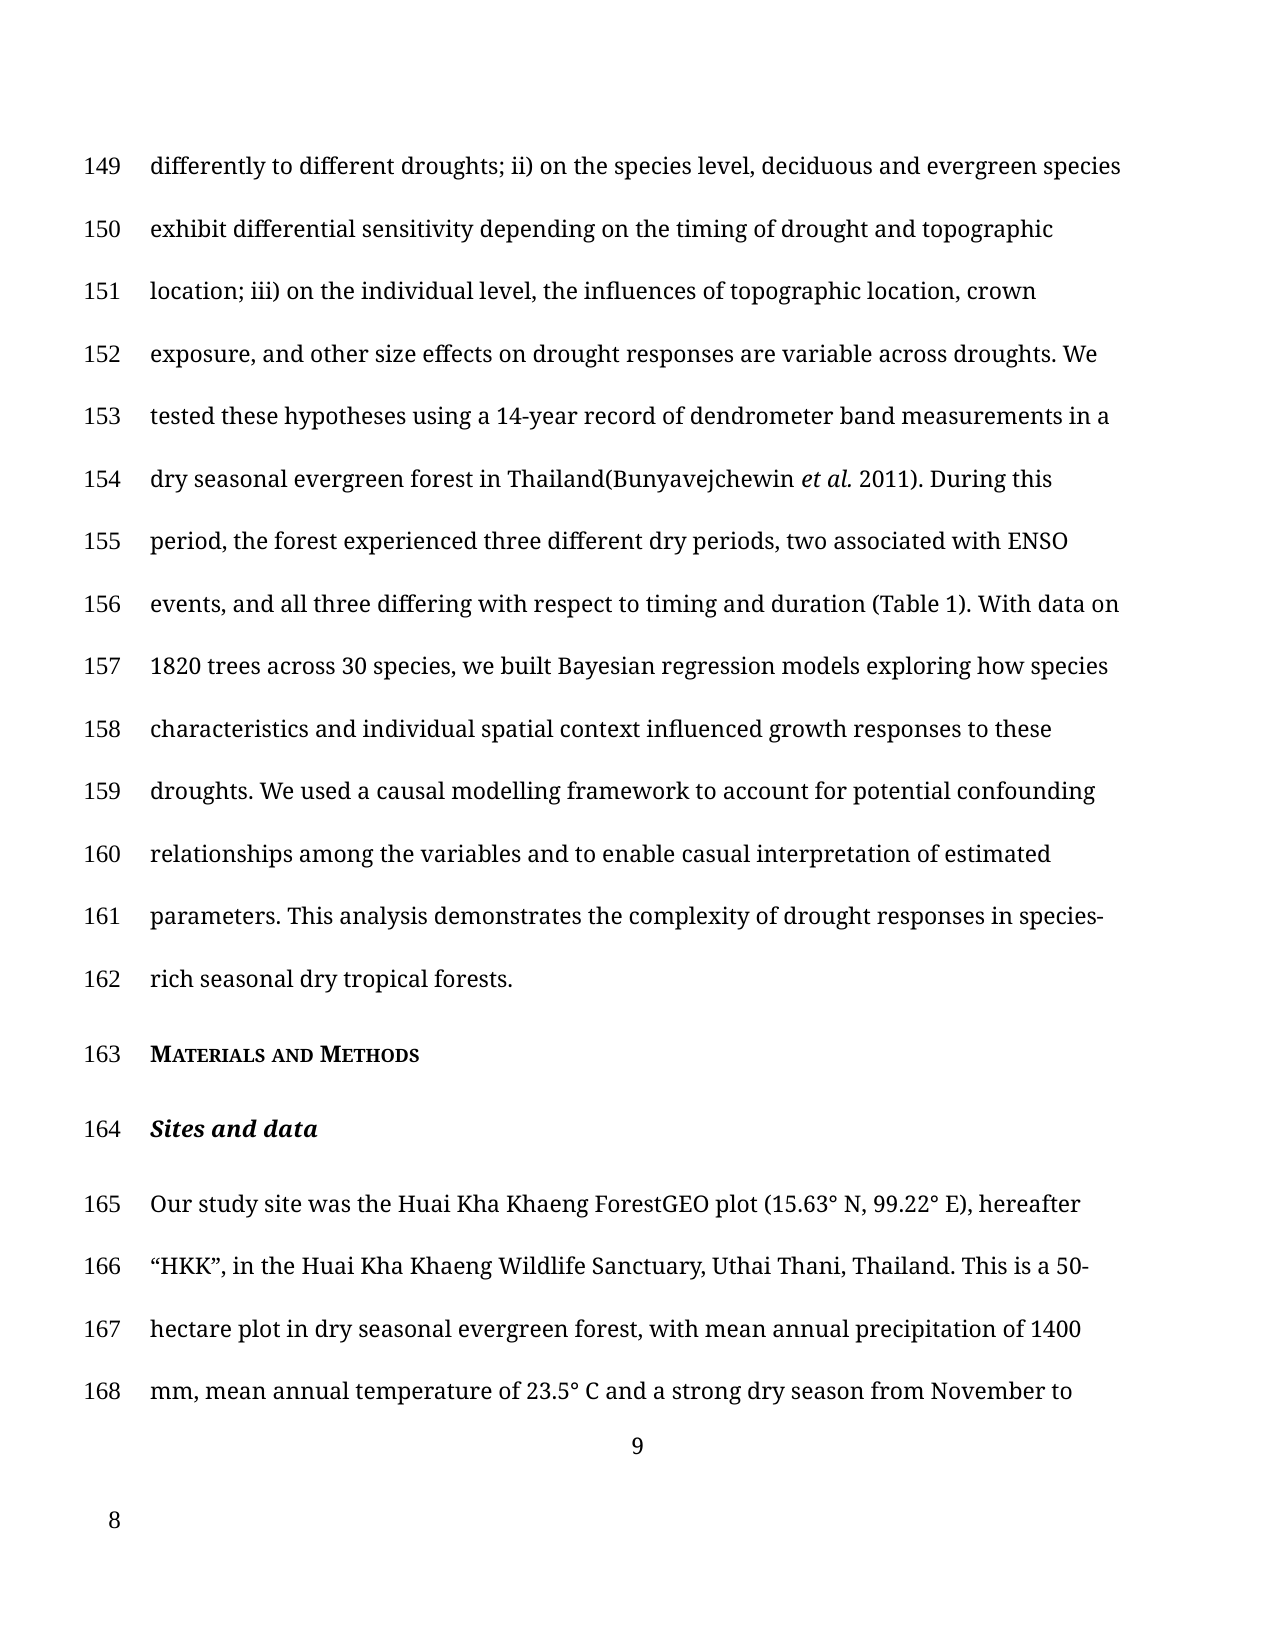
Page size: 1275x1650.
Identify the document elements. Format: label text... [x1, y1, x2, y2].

subtitle Materials and Methods [150, 1038, 1125, 1069]
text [150, 150, 1125, 994]
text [150, 1188, 1125, 1406]
text Sites and data [150, 1113, 1125, 1144]
